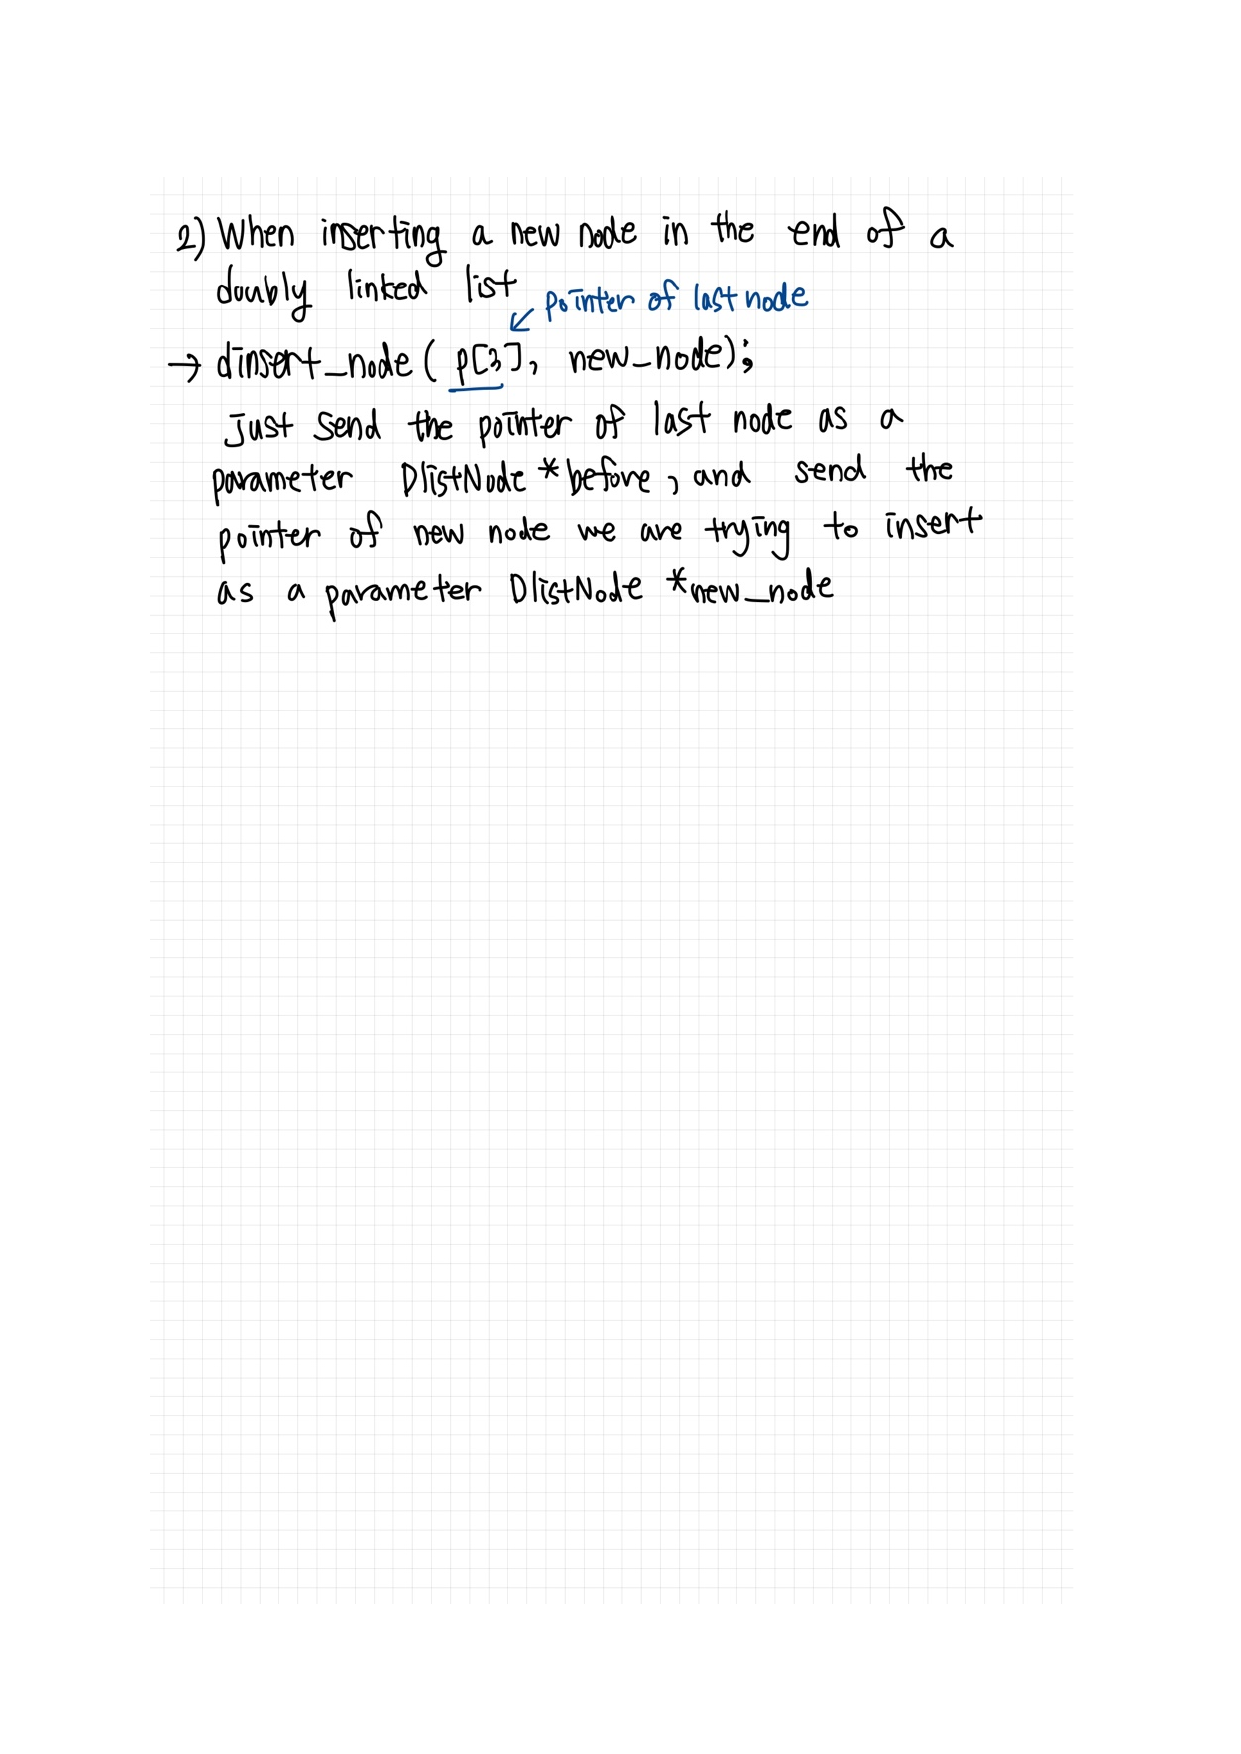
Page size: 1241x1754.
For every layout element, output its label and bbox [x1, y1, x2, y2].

picture [150, 177, 1074, 1604]
